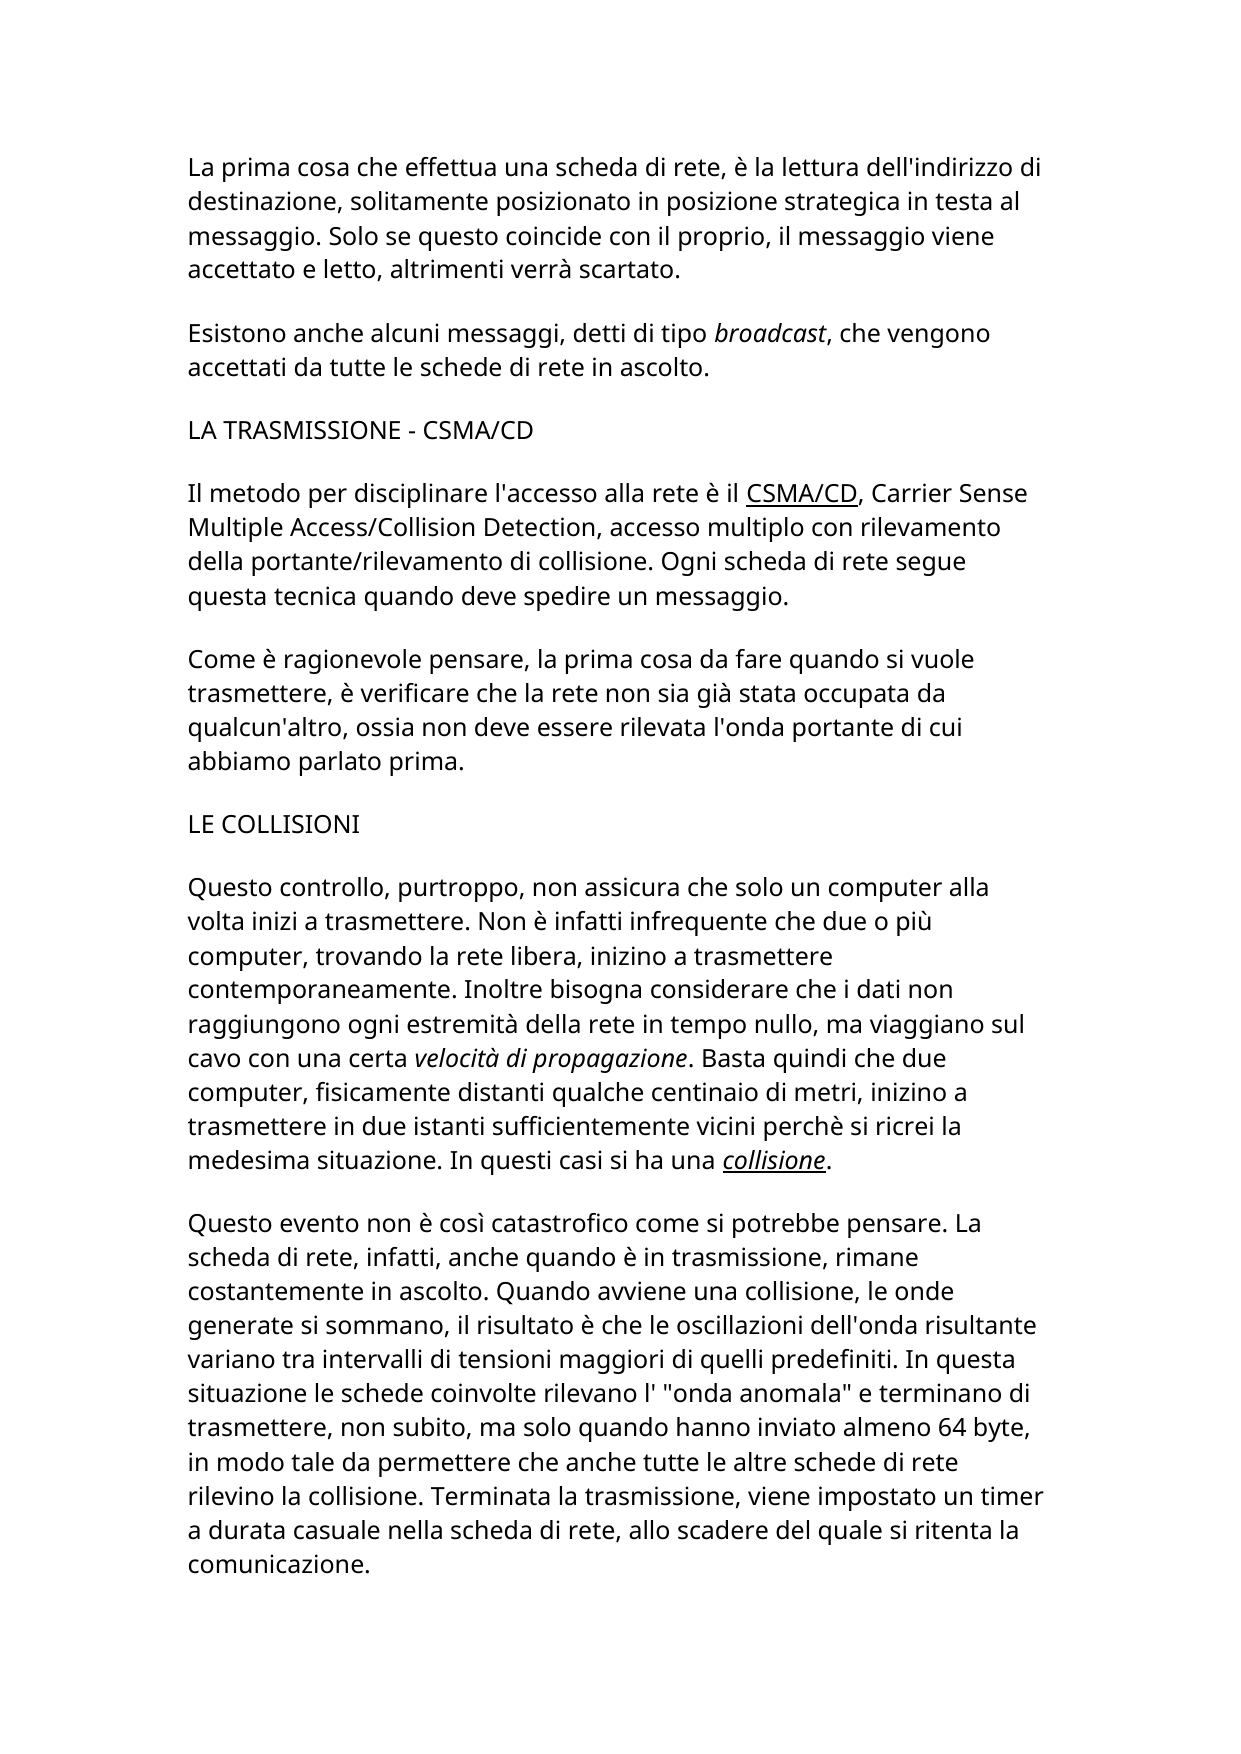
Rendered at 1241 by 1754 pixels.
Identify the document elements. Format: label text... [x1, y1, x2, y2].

text Questo controllo, purtroppo, non assicura che solo un computer alla volta inizi a trasmettere. Non è infatti infrequente che due o più computer, trovando la rete libera, inizino a trasmettere contemporaneamente. Inoltre bisogna considerare che i dati non raggiungono ogni estremità della rete in tempo nullo, ma viaggiano sul cavo con una certa velocità di propagazione. Basta quindi che due computer, fisicamente distanti qualche centinaio di metri, inizino a trasmettere in due istanti sufficientemente vicini perchè si ricrei la medesima situazione. In questi casi si ha una collisione. [187, 870, 1053, 1177]
text Come è ragionevole pensare, la prima cosa da fare quando si vuole trasmettere, è verificare che la rete non sia già stata occupata da qualcun'altro, ossia non deve essere rilevata l'onda portante di cui abbiamo parlato prima. [187, 641, 1053, 778]
text LA TRASMISSIONE - CSMA/CD [187, 413, 1053, 447]
text Il metodo per disciplinare l'accesso alla rete è il CSMA/CD, Carrier Sense Multiple Access/Collision Detection, accesso multiplo con rilevamento della portante/rilevamento di collisione. Ogni scheda di rete segue questa tecnica quando deve spedire un messaggio. [187, 476, 1053, 612]
text LE COLLISIONI [187, 807, 1053, 841]
text La prima cosa che effettua una scheda di rete, è la lettura dell'indirizzo di destinazione, solitamente posizionato in posizione strategica in testa al messaggio. Solo se questo coincide con il proprio, il messaggio viene accettato e letto, altrimenti verrà scartato. [187, 150, 1053, 286]
text Esistono anche alcuni messaggi, detti di tipo broadcast, che vengono accettati da tutte le schede di rete in ascolto. [187, 315, 1053, 383]
text Questo evento non è così catastrofico come si potrebbe pensare. La scheda di rete, infatti, anche quando è in trasmissione, rimane costantemente in ascolto. Quando avviene una collisione, le onde generate si sommano, il risultato è che le oscillazioni dell'onda risultante variano tra intervalli di tensioni maggiori di quelli predefiniti. In questa situazione le schede coinvolte rilevano l' "onda anomala" e terminano di trasmettere, non subito, ma solo quando hanno inviato almeno 64 byte, in modo tale da permettere che anche tutte le altre schede di rete rilevino la collisione. Terminata la trasmissione, viene impostato un timer a durata casuale nella scheda di rete, allo scadere del quale si ritenta la comunicazione. [187, 1206, 1053, 1580]
